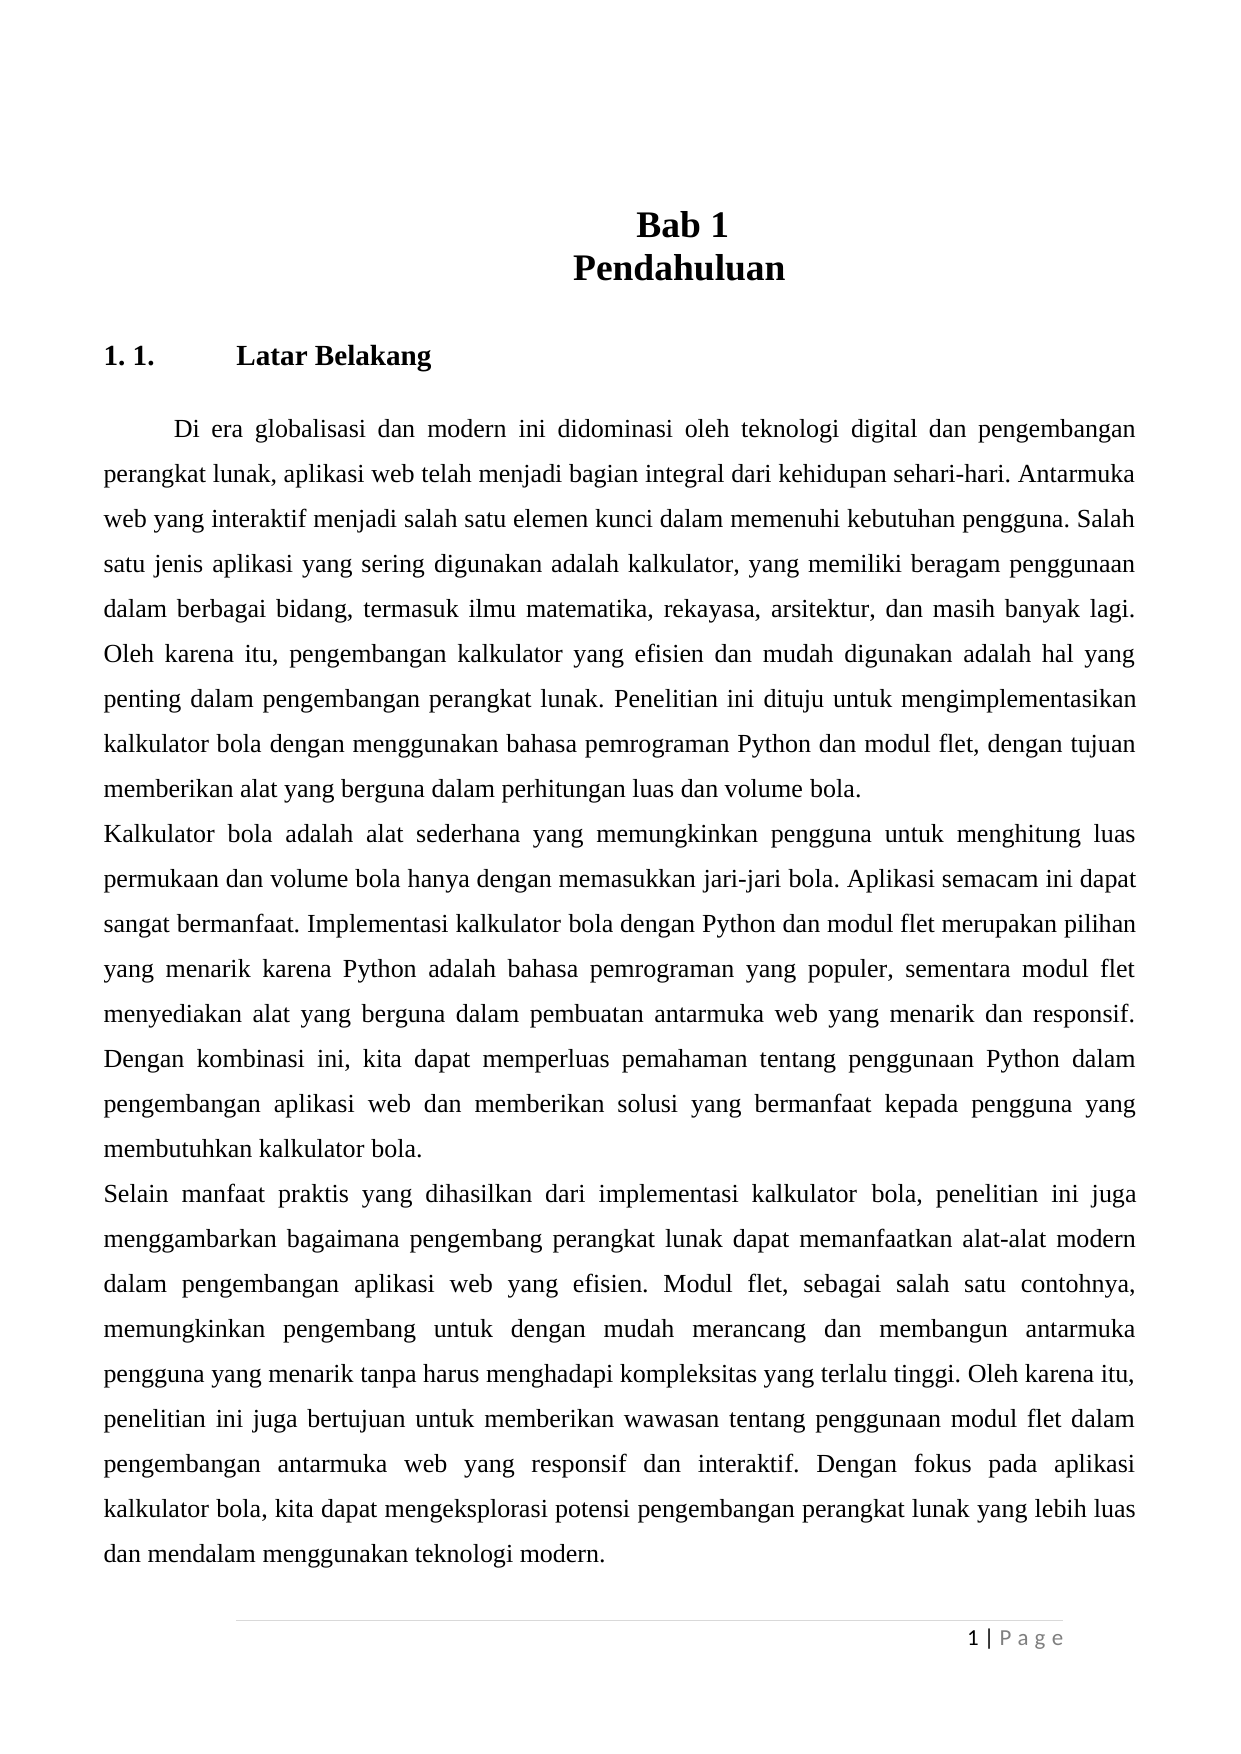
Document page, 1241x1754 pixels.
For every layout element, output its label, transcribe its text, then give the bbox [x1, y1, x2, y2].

text Kalkulator bola adalah alat sederhana yang memungkinkan pengguna untuk menghitung luas permukaan dan volume bola hanya dengan memasukkan jari-jari bola. Aplikasi semacam ini dapat sangat bermanfaat. Implementasi kalkulator bola dengan Python dan modul flet merupakan pilihan yang menarik karena Python adalah bahasa pemrograman yang populer, sementara modul flet menyediakan alat yang berguna dalam pembuatan antarmuka web yang menarik dan responsif. Dengan kombinasi ini, kita dapat memperluas pemahaman tentang penggunaan Python dalam pengembangan aplikasi web dan memberikan solusi yang bermanfaat kepada pengguna yang membutuhkan kalkulator bola. [103, 818, 1137, 1163]
text Di era globalisasi dan modern ini didominasi oleh teknologi digital dan pengembangan perangkat lunak, aplikasi web telah menjadi bagian integral dari kehidupan sehari-hari. Antarmuka web yang interaktif menjadi salah satu elemen kunci dalam memenuhi kebutuhan pengguna. Salah satu jenis aplikasi yang sering digunakan adalah kalkulator, yang memiliki beragam penggunaan dalam berbagai bidang, termasuk ilmu matematika, rekayasa, arsitektur, dan masih banyak lagi. Oleh karena itu, pengembangan kalkulator yang efisien dan mudah digunakan adalah hal yang penting dalam pengembangan perangkat lunak. Penelitian ini dituju untuk mengimplementasikan kalkulator bola dengan menggunakan bahasa pemrograman Python dan modul flet, dengan tujuan memberikan alat yang berguna dalam perhitungan luas dan volume bola. [103, 413, 1137, 803]
subtitle Bab 1 [311, 202, 1122, 245]
text Selain manfaat praktis yang dihasilkan dari implementasi kalkulator bola, penelitian ini juga menggambarkan bagaimana pengembang perangkat lunak dapat memanfaatkan alat-alat modern dalam pengembangan aplikasi web yang efisien. Modul flet, sebagai salah satu contohnya, memungkinkan pengembang untuk dengan mudah merancang dan membangun antarmuka pengguna yang menarik tanpa harus menghadapi kompleksitas yang terlalu tinggi. Oleh karena itu, penelitian ini juga bertujuan untuk memberikan wawasan tentang penggunaan modul flet dalam pengembangan antarmuka web yang responsif dan interaktif. Dengan fokus pada aplikasi kalkulator bola, kita dapat mengeksplorasi potensi pengembangan perangkat lunak yang lebih luas dan mendalam menggunakan teknologi modern. [103, 1178, 1137, 1568]
subtitle Pendahuluan [236, 245, 1122, 288]
subtitle Latar Belakang [103, 338, 1137, 372]
